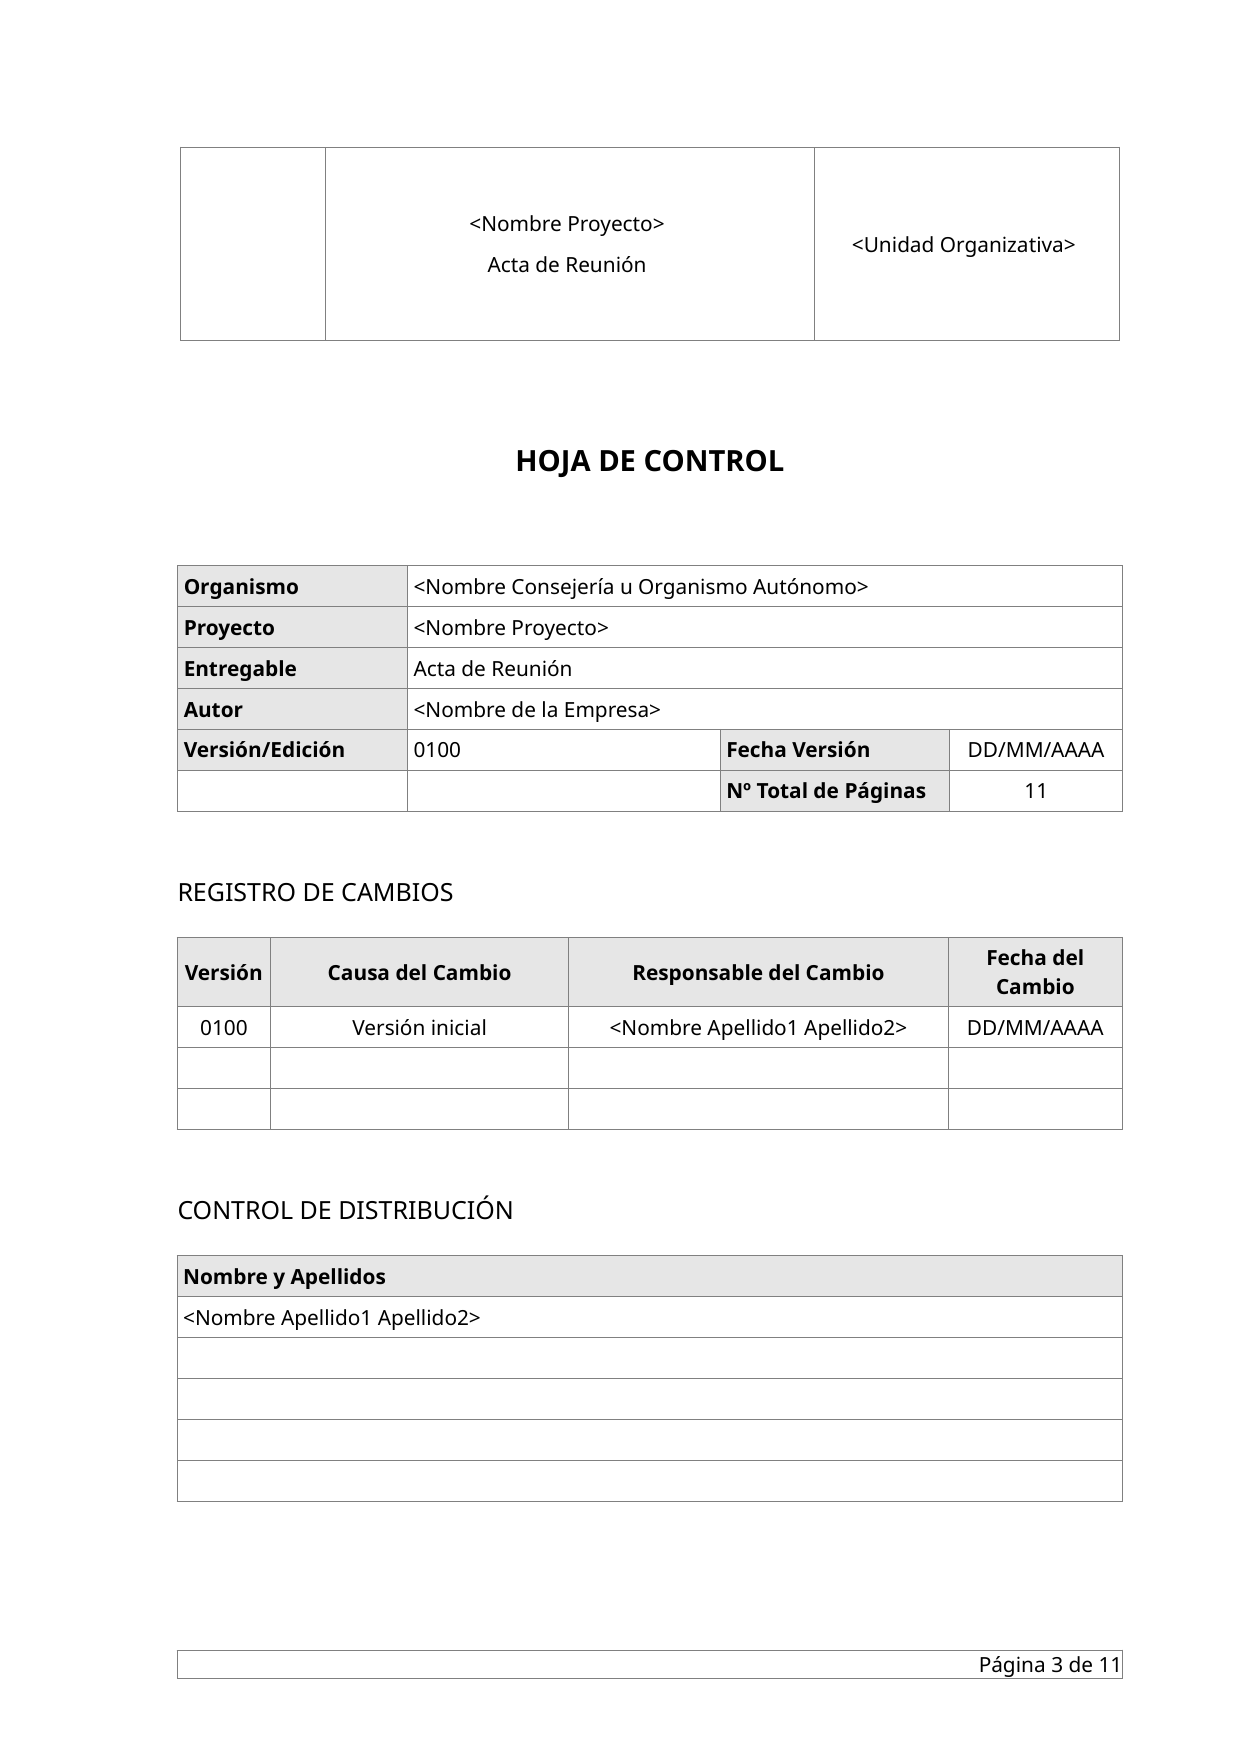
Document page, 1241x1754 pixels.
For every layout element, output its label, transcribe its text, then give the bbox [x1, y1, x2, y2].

text HOJA DE CONTROL [177, 441, 1122, 480]
table_cell [949, 1048, 1122, 1088]
table_cell <Nombre Apellido1 Apellido2> [569, 1007, 948, 1047]
table_cell [178, 1461, 1122, 1501]
table_cell [178, 1338, 1122, 1378]
table_cell [949, 1089, 1122, 1129]
table_cell [569, 1048, 948, 1088]
table_cell [178, 1379, 1122, 1419]
table_header Fecha del Cambio [949, 938, 1122, 1006]
table_cell [178, 1089, 270, 1129]
table_cell DD/MM/AAAA [949, 1007, 1122, 1047]
table_header <Nombre Consejería u Organismo Autónomo> [408, 566, 1122, 606]
table_header Versión [178, 938, 270, 1006]
table_cell <Nombre de la Empresa> [408, 689, 1122, 729]
table_cell Versión inicial [271, 1007, 568, 1047]
table_cell Proyecto [178, 607, 407, 647]
table_cell Entregable [178, 648, 407, 688]
table_cell DD/MM/AAAA [950, 730, 1122, 770]
table_cell [408, 771, 720, 811]
table_cell [178, 1420, 1122, 1460]
table_cell [271, 1089, 568, 1129]
table_cell <Nombre Apellido1 Apellido2> [178, 1297, 1122, 1337]
table_header Nombre y Apellidos [178, 1256, 1122, 1296]
table_cell [178, 771, 407, 811]
table_cell [271, 1048, 568, 1088]
table_cell 0100 [408, 730, 720, 770]
table_cell 9 [950, 771, 1122, 811]
table_cell Autor [178, 689, 407, 729]
table_cell [178, 1048, 270, 1088]
table_cell [569, 1089, 948, 1129]
text CONTROL DE DISTRIBUCIÓN [177, 1192, 1122, 1227]
table_cell Acta de Reunión [408, 648, 1122, 688]
table_header Responsable del Cambio [569, 938, 948, 1006]
table_cell Nº Total de Páginas [721, 771, 949, 811]
table_header Causa del Cambio [271, 938, 568, 1006]
table_cell 0100 [178, 1007, 270, 1047]
table_cell <Nombre Proyecto> [408, 607, 1122, 647]
text REGISTRO DE CAMBIOS [177, 874, 1122, 908]
table_header Organismo [178, 566, 407, 606]
table_cell Fecha Versión [721, 730, 949, 770]
table_cell Versión/Edición [178, 730, 407, 770]
